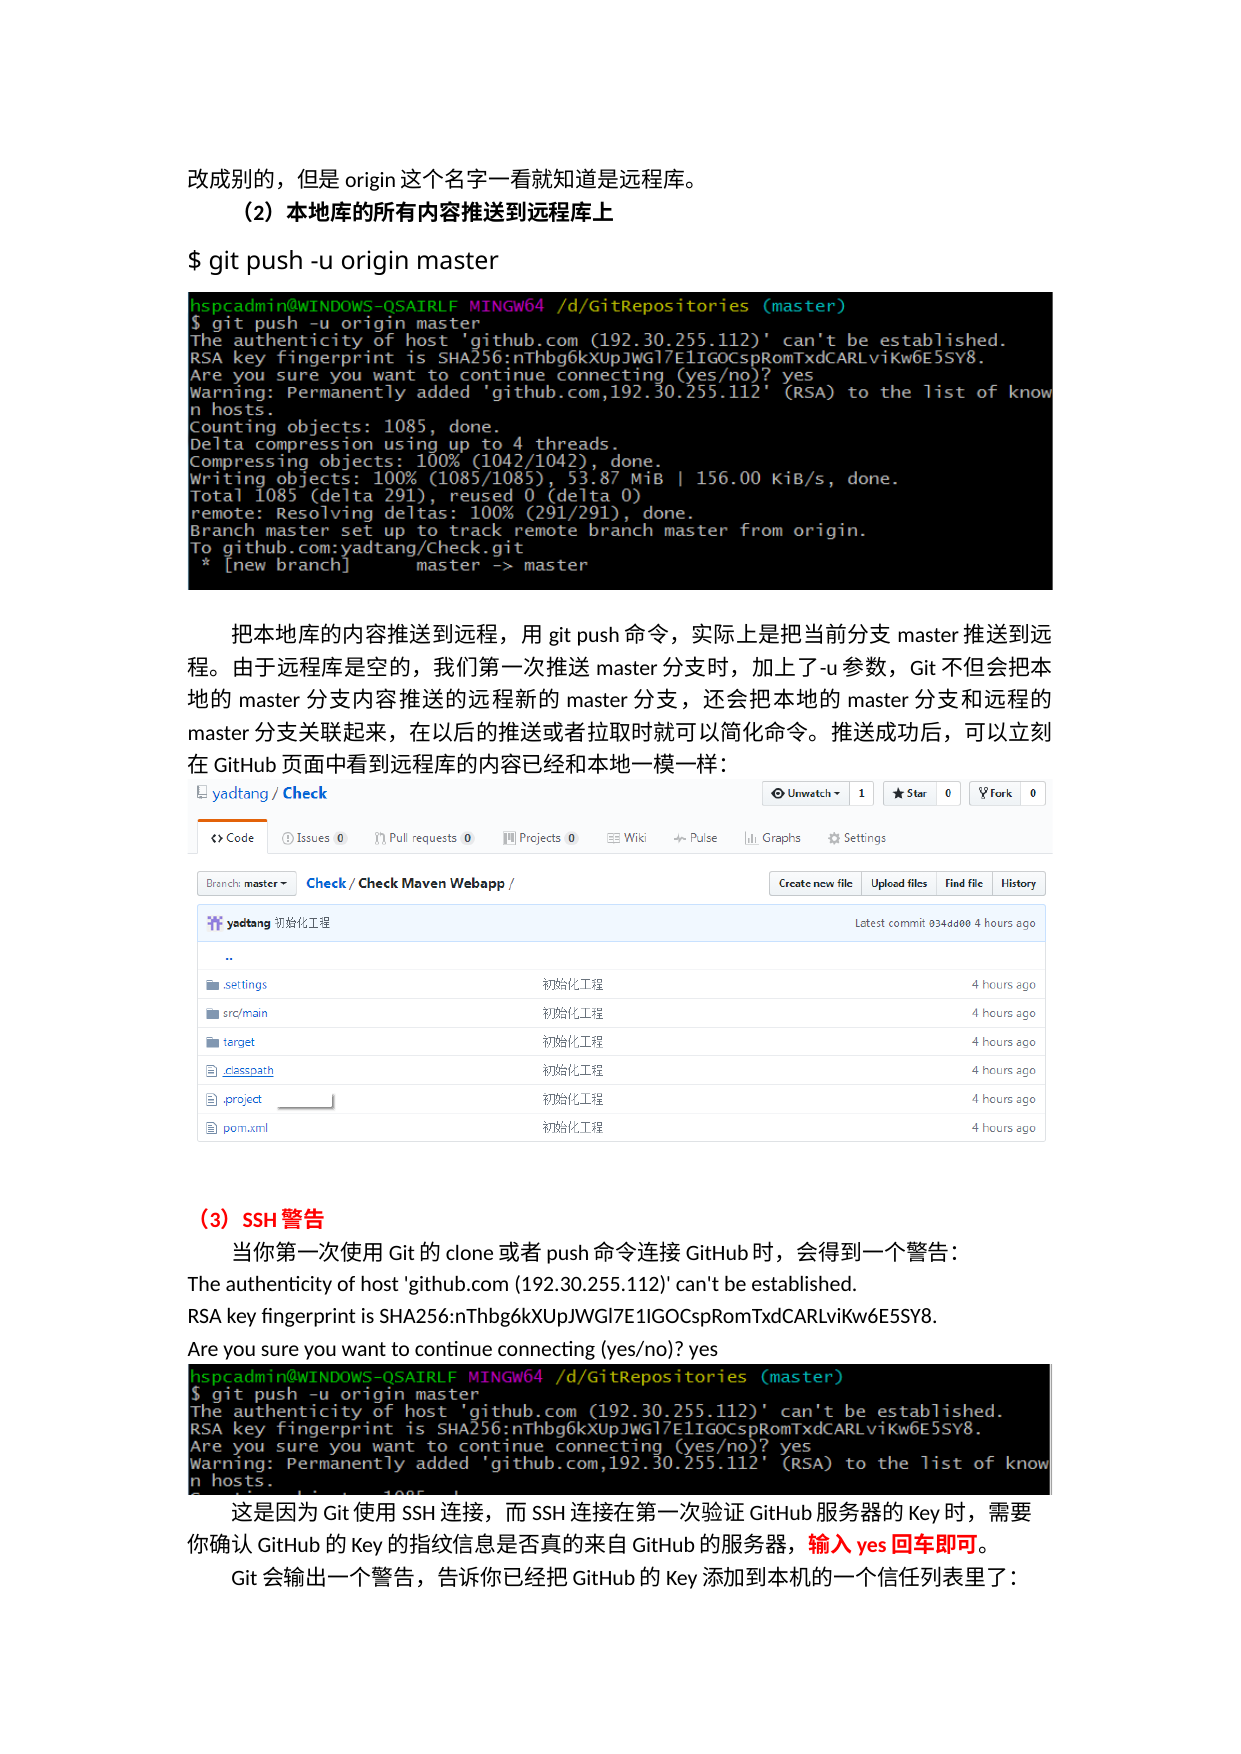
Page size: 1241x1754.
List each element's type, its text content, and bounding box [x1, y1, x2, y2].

text Are you sure you want to continue connecting (yes/no)? yes [187, 1332, 1053, 1364]
text （3）SSH警告 [187, 1202, 1053, 1234]
text Git会输出一个警告，告诉你已经把GitHub的Key添加到本机的一个信任列表里了： [187, 1559, 1053, 1592]
picture [187, 779, 1053, 1146]
text The authenticity of host 'github.com (192.30.255.112)' can't be established. [187, 1267, 1053, 1299]
picture [187, 292, 1053, 590]
text RSA key fingerprint is SHA256:nThbg6kXUpJWGl7E1IGOCspRomTxdCARLviKw6E5SY8. [187, 1299, 1053, 1332]
text $ git push -u origin master [187, 227, 1053, 292]
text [187, 162, 1053, 194]
text 这是因为Git使用SSH连接，而SSH连接在第一次验证GitHub服务器的Key时，需要你确认GitHub的Key的指纹信息是否真的来自GitHub的服务器，输入yes回车即可。 [187, 1495, 1053, 1559]
text 当你第一次使用Git的clone或者push命令连接GitHub时，会得到一个警告： [187, 1234, 1053, 1267]
picture [187, 1364, 1053, 1495]
text 把本地库的内容推送到远程，用git push命令，实际上是把当前分支master推送到远程。由于远程库是空的，我们第一次推送master分支时，加上了-u参数，Git不但会把本地的master分支内容推送的远程新的master分支，还会把本地的master分支和远程的master分支关联起来，在以后的推送或者拉取时就可以简化命令。推送成功后，可以立刻在GitHub页面中看到远程库的内容已经和本地一模一样： [187, 617, 1053, 779]
text （2）本地库的所有内容推送到远程库上 [187, 194, 1053, 227]
